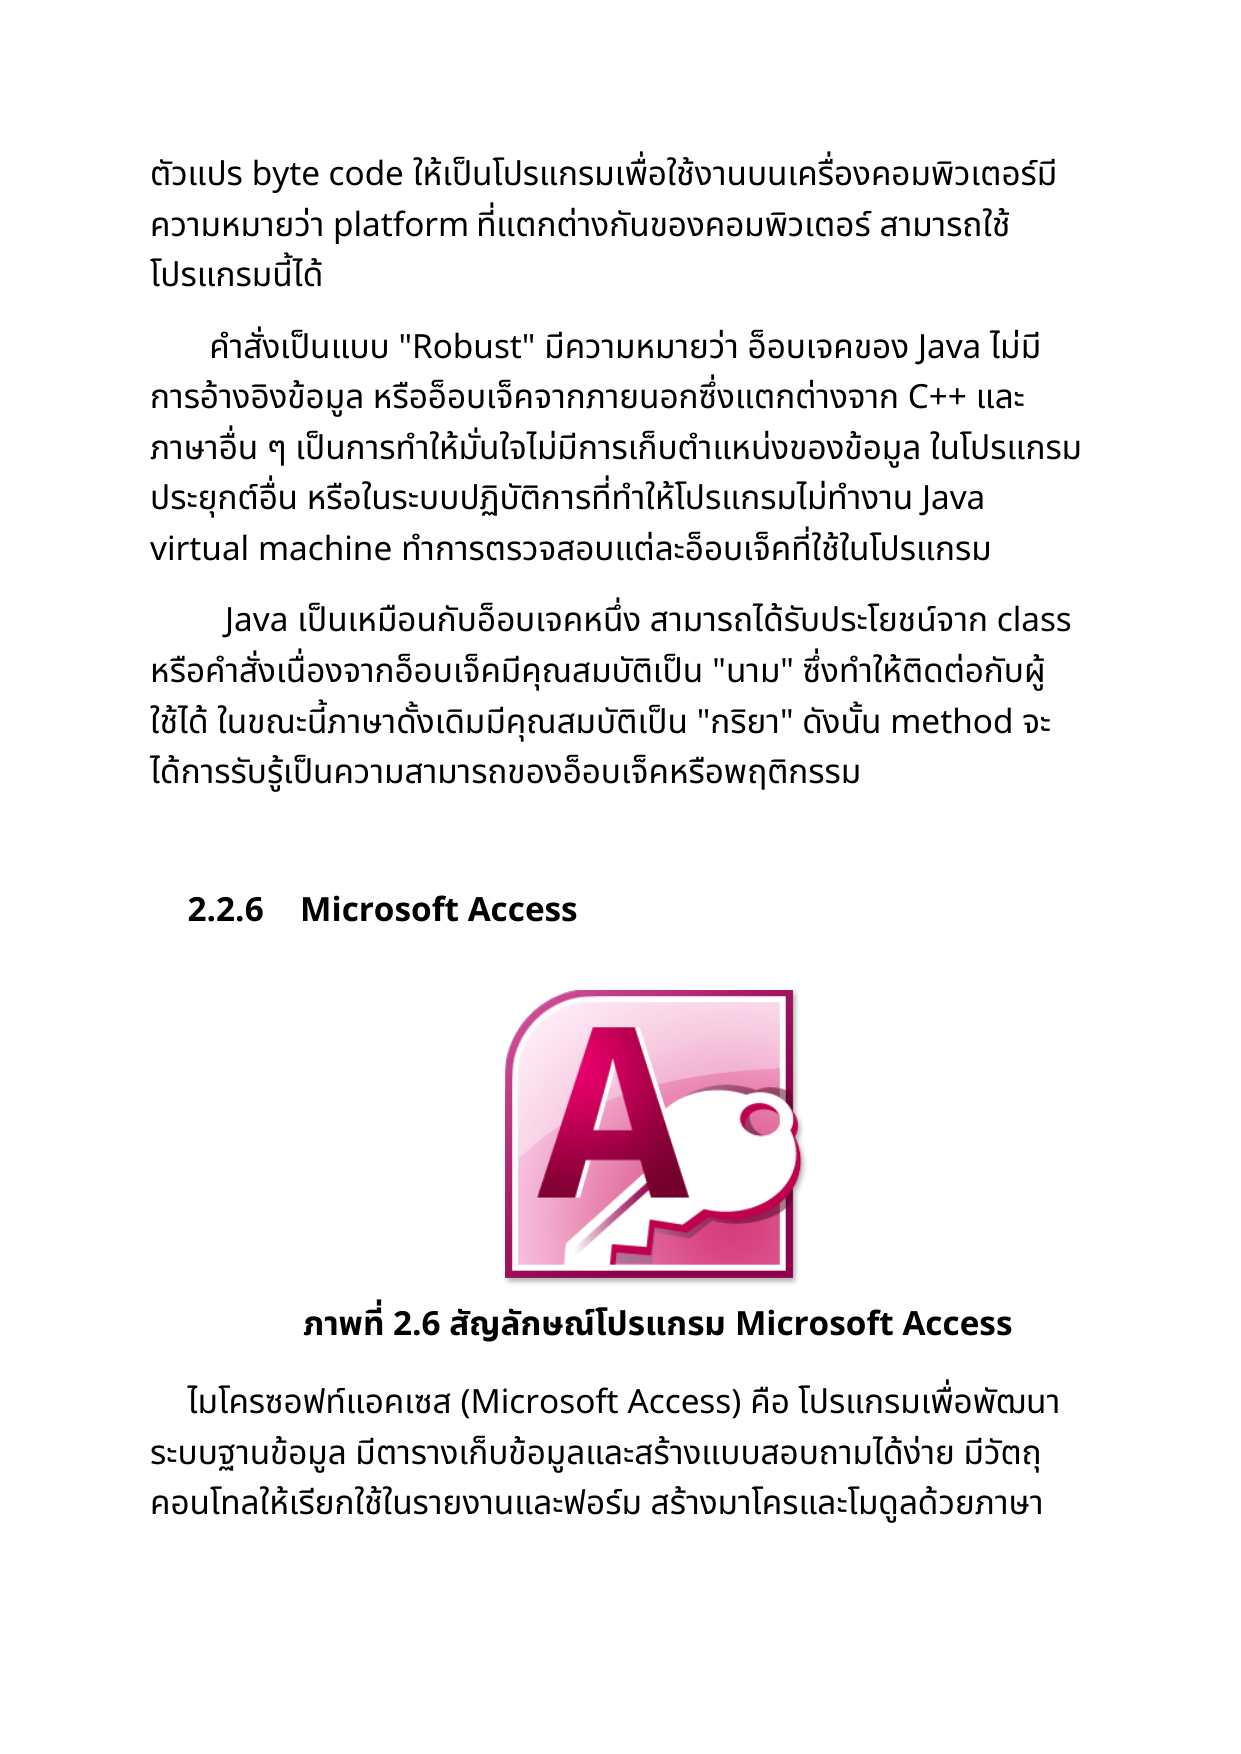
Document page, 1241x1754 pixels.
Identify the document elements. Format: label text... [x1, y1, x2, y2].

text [150, 1378, 1090, 1530]
picture [505, 990, 811, 1296]
list ภาพที่ 2.6 สัญลักษณ์โปรแกรม Microsoft Access [225, 1299, 1090, 1350]
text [150, 150, 1090, 302]
list Microsoft Access [187, 886, 1090, 931]
text Java เป็นเหมือนกับอ็อบเจคหนึ่ง สามารถได้รับประโยชน์จาก class หรือคำสั่งเนื่องจากอ็อบเจ็คมีคุณสมบัติเป็น "นาม" ซึ่งทำให้ติดต่อกับผู้ใช้ได้ ในขณะนี้ภาษาดั้งเดิมมีคุณสมบัติเป็น "กริยา" ดังนั้น method จะได้การรับรู้เป็นความสามารถของอ็อบเจ็คหรือพฤติกรรม [150, 596, 1090, 798]
text คำสั่งเป็นแบบ "Robust" มีความหมายว่า อ็อบเจคของ Java ไม่มีการอ้างอิงข้อมูล หรืออ็อบเจ็คจากภายนอกซึ่งแตกต่างจาก C++ และภาษาอื่น ๆ เป็นการทำให้มั่นใจไม่มีการเก็บตำแหน่งของข้อมูล ในโปรแกรมประยุกต์อื่น หรือในระบบปฏิบัติการที่ทำให้โปรแกรมไม่ทำงาน Java virtual machine ทำการตรวจสอบแต่ละอ็อบเจ็คที่ใช้ในโปรแกรม [150, 322, 1090, 575]
